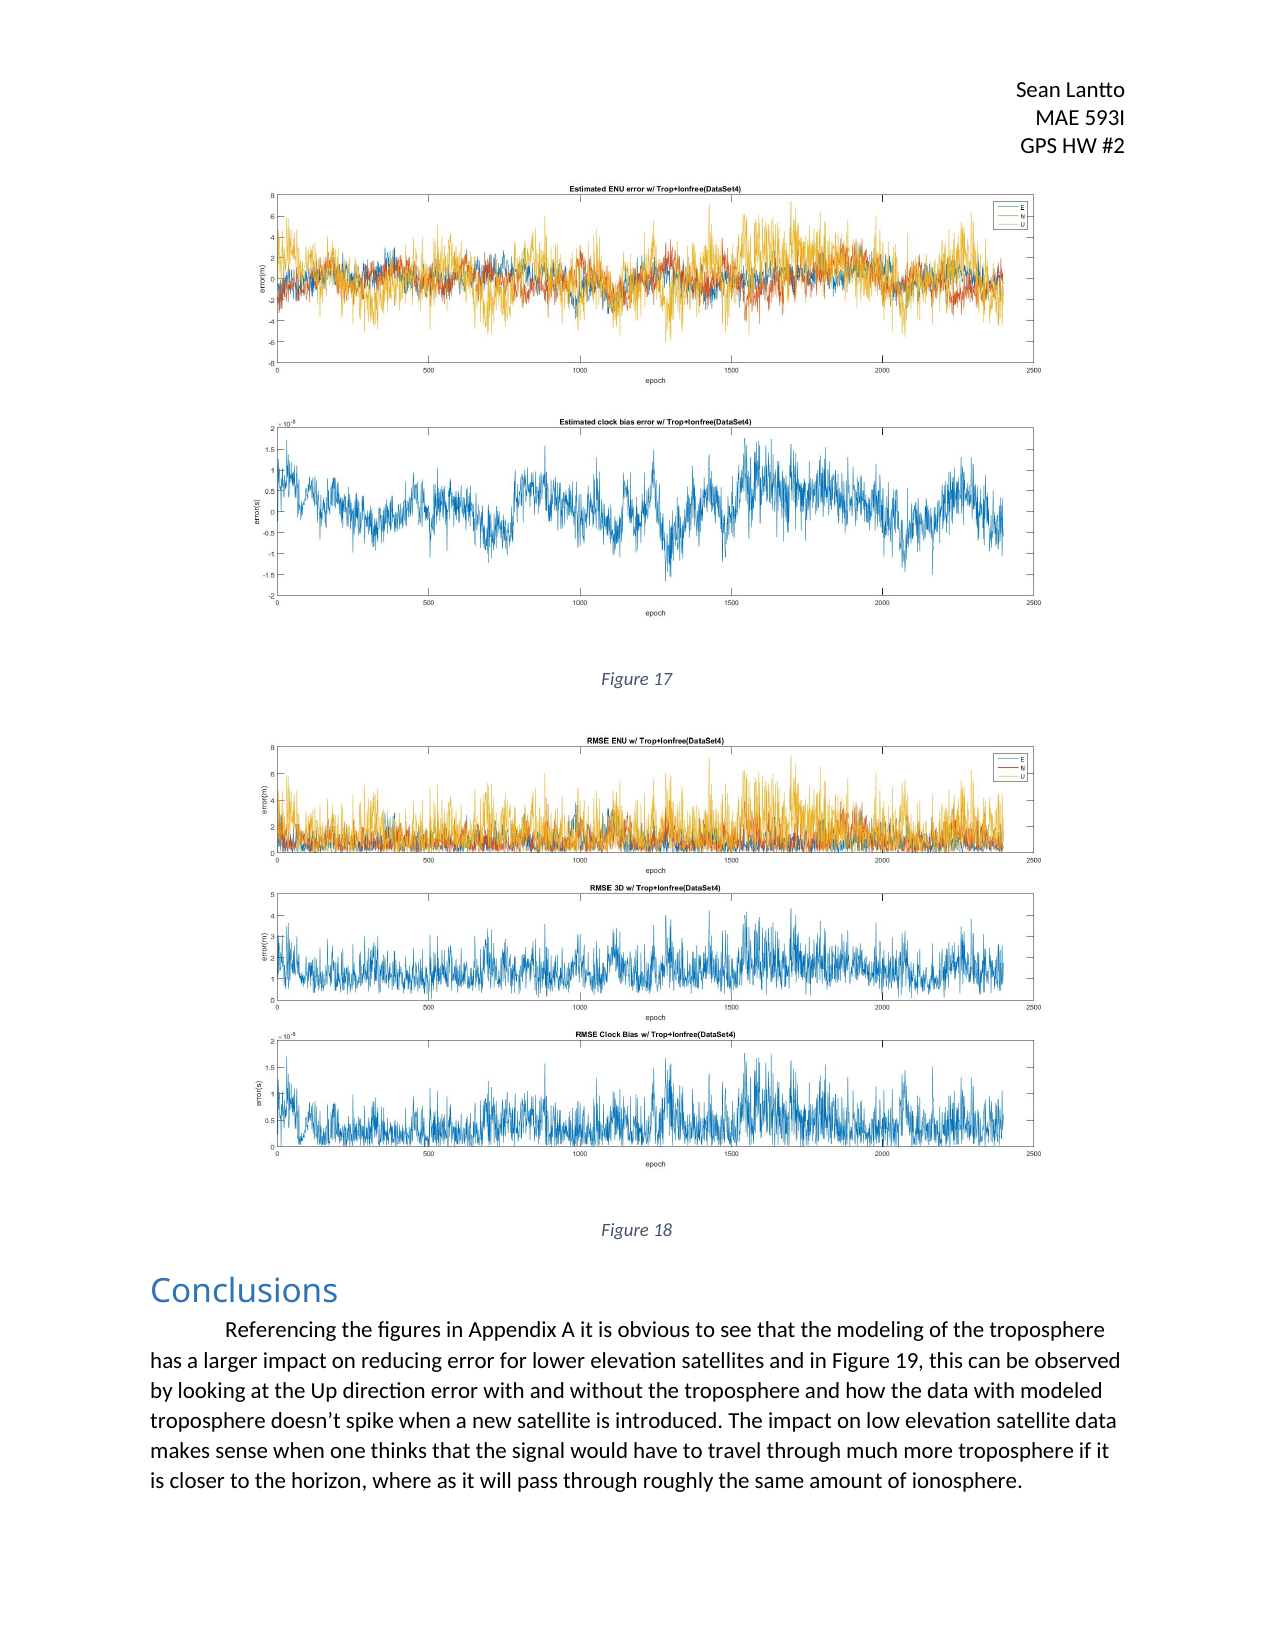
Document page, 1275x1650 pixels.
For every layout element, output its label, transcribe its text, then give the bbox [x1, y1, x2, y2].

subtitle Conclusions [150, 1267, 1125, 1312]
text Figure 17 [150, 667, 1125, 690]
text Figure 18 [150, 1219, 1125, 1242]
picture [150, 710, 1125, 1200]
picture [150, 159, 1125, 649]
text Referencing the figures in Appendix A it is obvious to see that the modeling of the troposphere has a larger impact on reducing error for lower elevation satellites and in Figure 19, this can be observed by looking at the Up direction error with and without the troposphere and how the data with modeled troposphere doesn’t spike when a new satellite is introduced. The impact on low elevation satellite data makes sense when one thinks that the signal would have to travel through much more troposphere if it is closer to the horizon, where as it will pass through roughly the same amount of ionosphere. [150, 1316, 1125, 1494]
